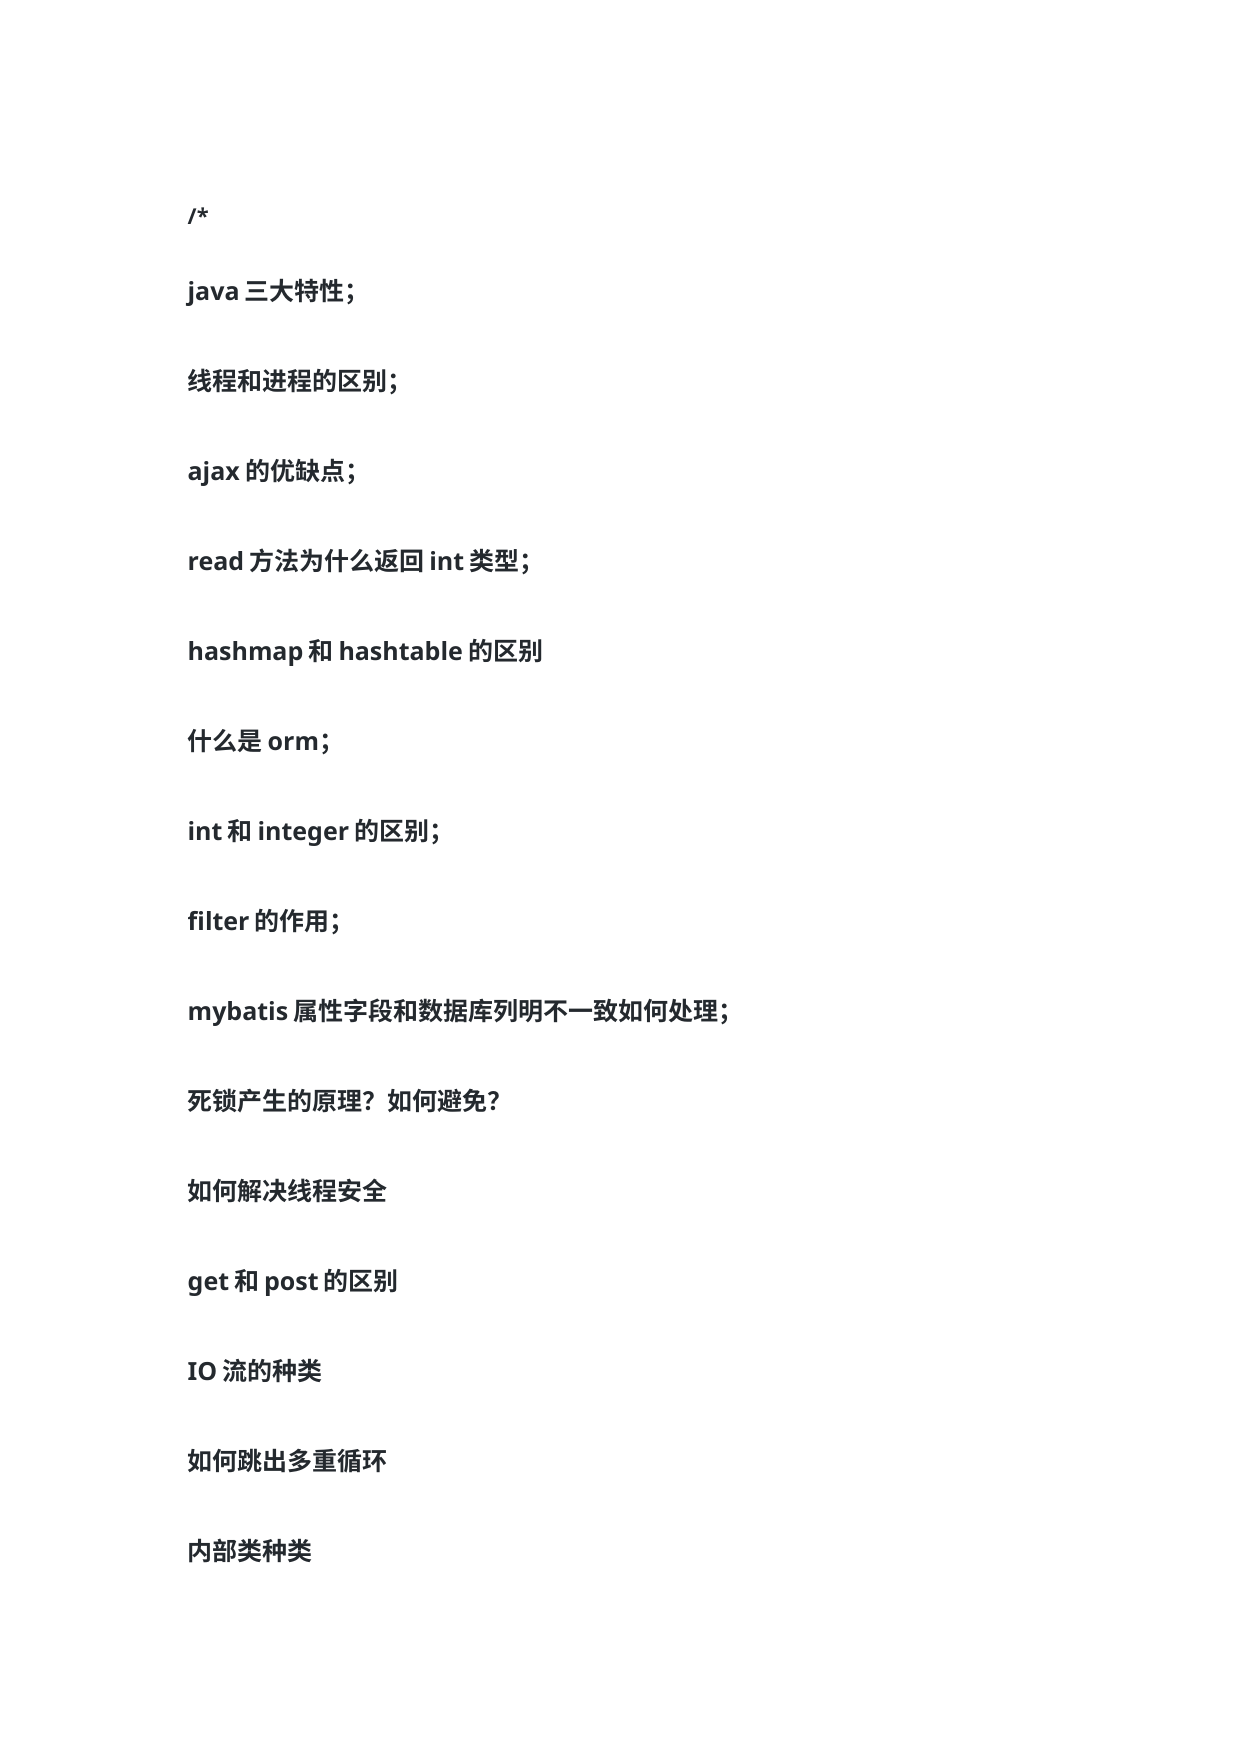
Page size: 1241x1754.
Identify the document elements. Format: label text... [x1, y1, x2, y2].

text java三大特性； [187, 257, 1053, 322]
text 死锁产生的原理？如何避免？ [187, 1067, 1053, 1132]
text get和post的区别 [187, 1247, 1053, 1312]
text IO流的种类 [187, 1337, 1053, 1402]
text hashmap和hashtable的区别 [187, 617, 1053, 682]
text 如何解决线程安全 [187, 1157, 1053, 1222]
text ajax的优缺点； [187, 437, 1053, 502]
text 线程和进程的区别； [187, 347, 1053, 412]
text 如何跳出多重循环 [187, 1427, 1053, 1492]
subtitle /* [187, 199, 1053, 232]
text mybatis属性字段和数据库列明不一致如何处理； [187, 977, 1053, 1042]
text int和integer的区别； [187, 797, 1053, 862]
text read方法为什么返回int类型； [187, 527, 1053, 592]
text 内部类种类 [187, 1517, 1053, 1582]
text filter的作用； [187, 887, 1053, 952]
text 什么是orm； [187, 707, 1053, 772]
